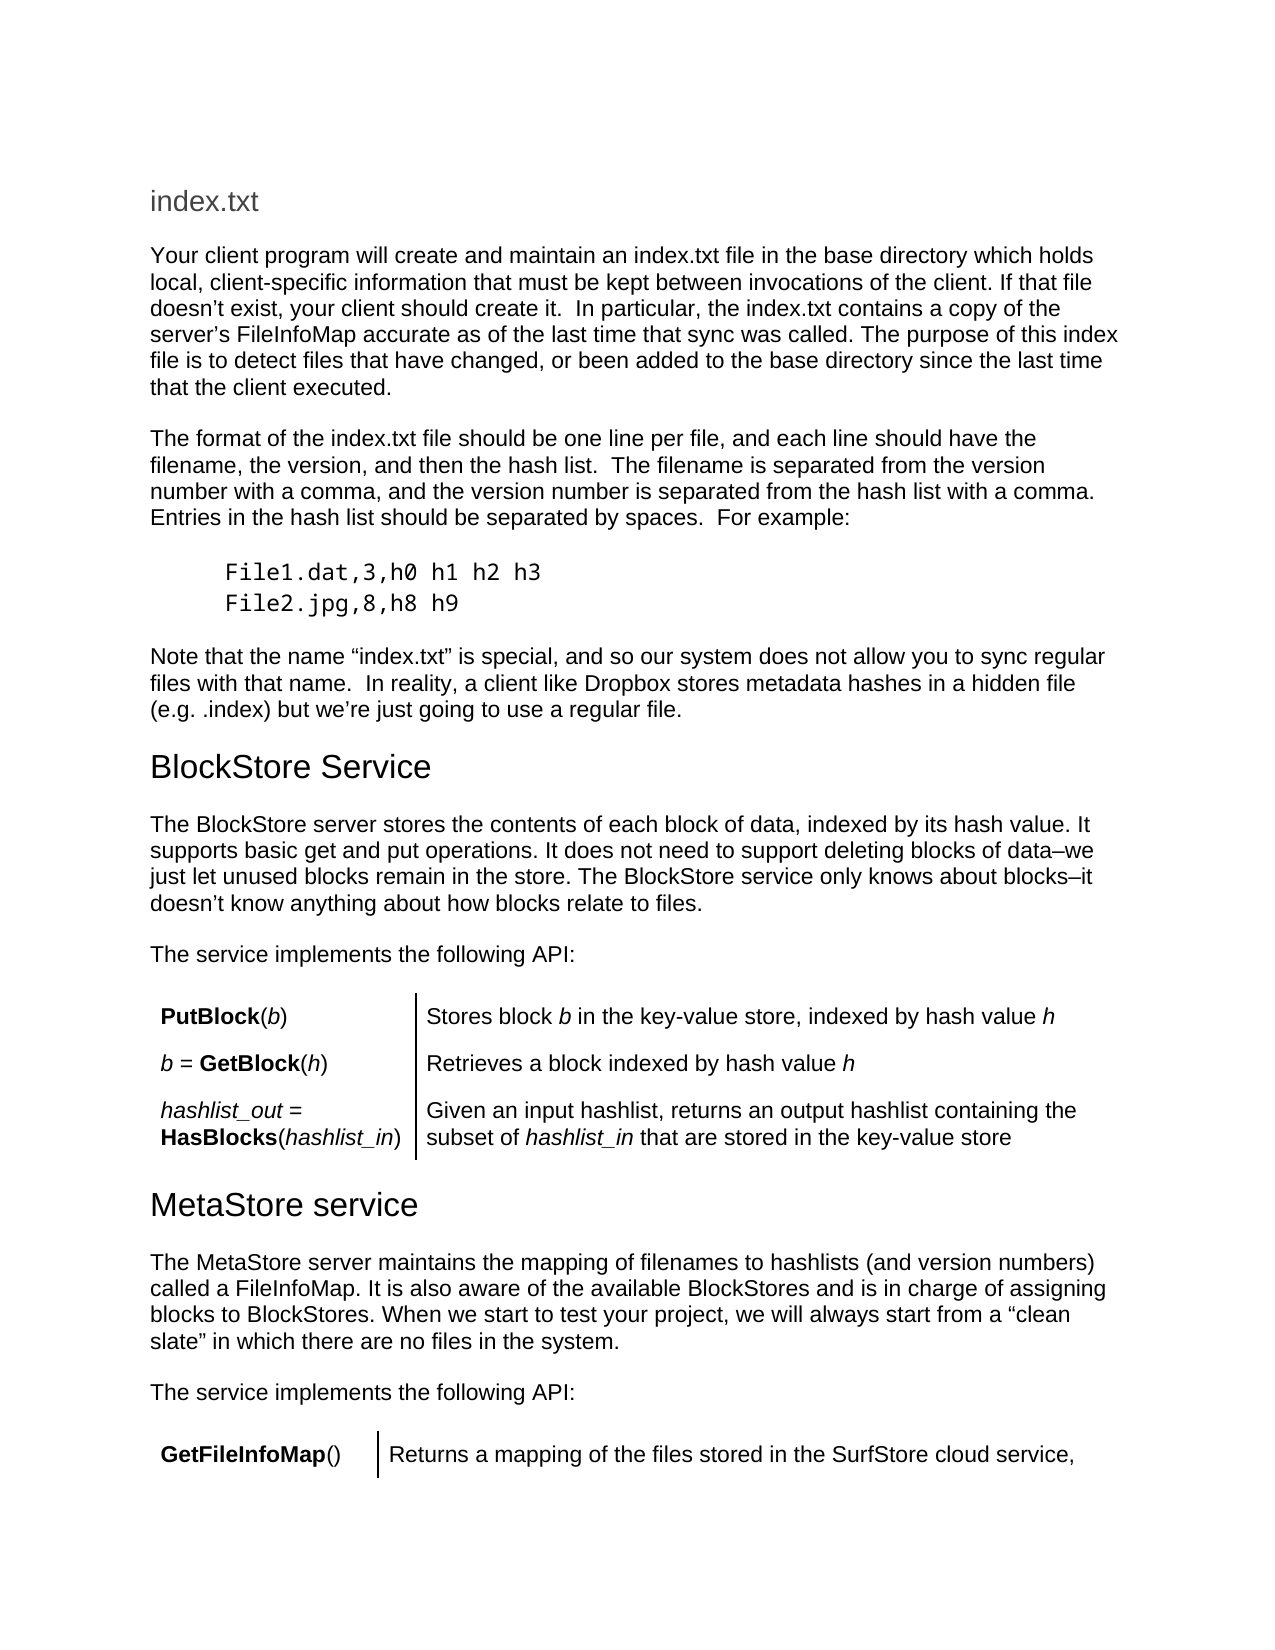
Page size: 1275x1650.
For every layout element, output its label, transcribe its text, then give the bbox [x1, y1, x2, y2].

table_header Stores block b in the key-value store, indexed by hash value h [417, 993, 1125, 1039]
text The service implements the following API: [150, 941, 1125, 967]
text The MetaStore server maintains the mapping of filenames to hashlists (and version numbers) called a FileInfoMap. It is also aware of the available BlockStores and is in charge of assigning blocks to BlockStores. When we start to test your project, we will always start from a “clean slate” in which there are no files in the system. [150, 1249, 1125, 1354]
text The BlockStore server stores the contents of each block of data, indexed by its hash value. It supports basic get and put operations. It does not need to support deleting blocks of data–we just let unused blocks remain in the store. The BlockStore service only knows about blocks–it doesn’t know anything about how blocks relate to files. [150, 811, 1125, 916]
subtitle MetaStore service [150, 1185, 1125, 1224]
table_header PutBlock(b) [150, 993, 415, 1039]
subtitle BlockStore Service [150, 747, 1125, 786]
table_header GetFileInfoMap() [150, 1431, 377, 1478]
subtitle index.txt [150, 150, 1125, 217]
text The format of the index.txt file should be one line per file, and each line should have the filename, the version, and then the hash list. The filename is separated from the version number with a comma, and the version number is separated from the hash list with a comma. Entries in the hash list should be separated by spaces. For example: [150, 425, 1125, 531]
text Note that the name “index.txt” is special, and so our system does not allow you to sync regular files with that name. In reality, a client like Dropbox stores metadata hashes in a hidden file (e.g. .index) but we’re just going to use a regular file. [150, 643, 1125, 722]
table_cell Retrieves a block indexed by hash value h [417, 1040, 1125, 1087]
table_cell hashlist_out = HasBlocks(hashlist_in) [150, 1087, 415, 1160]
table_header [379, 1431, 1125, 1478]
text The service implements the following API: [150, 1379, 1125, 1406]
text Your client program will create and maintain an index.txt file in the base directory which holds local, client-specific information that must be kept between invocations of the client. If that file doesn’t exist, your client should create it. In particular, the index.txt contains a copy of the server’s FileInfoMap accurate as of the last time that sync was called. The purpose of this index file is to detect files that have changed, or been added to the base directory since the last time that the client executed. [150, 242, 1125, 400]
table_cell Given an input hashlist, returns an output hashlist containing the subset of hashlist_in that are stored in the key-value store [417, 1087, 1125, 1160]
table_cell b = GetBlock(h) [150, 1040, 415, 1087]
text File1.dat,3,h0 h1 h2 h3 File2.jpg,8,h8 h9 [225, 556, 1125, 618]
